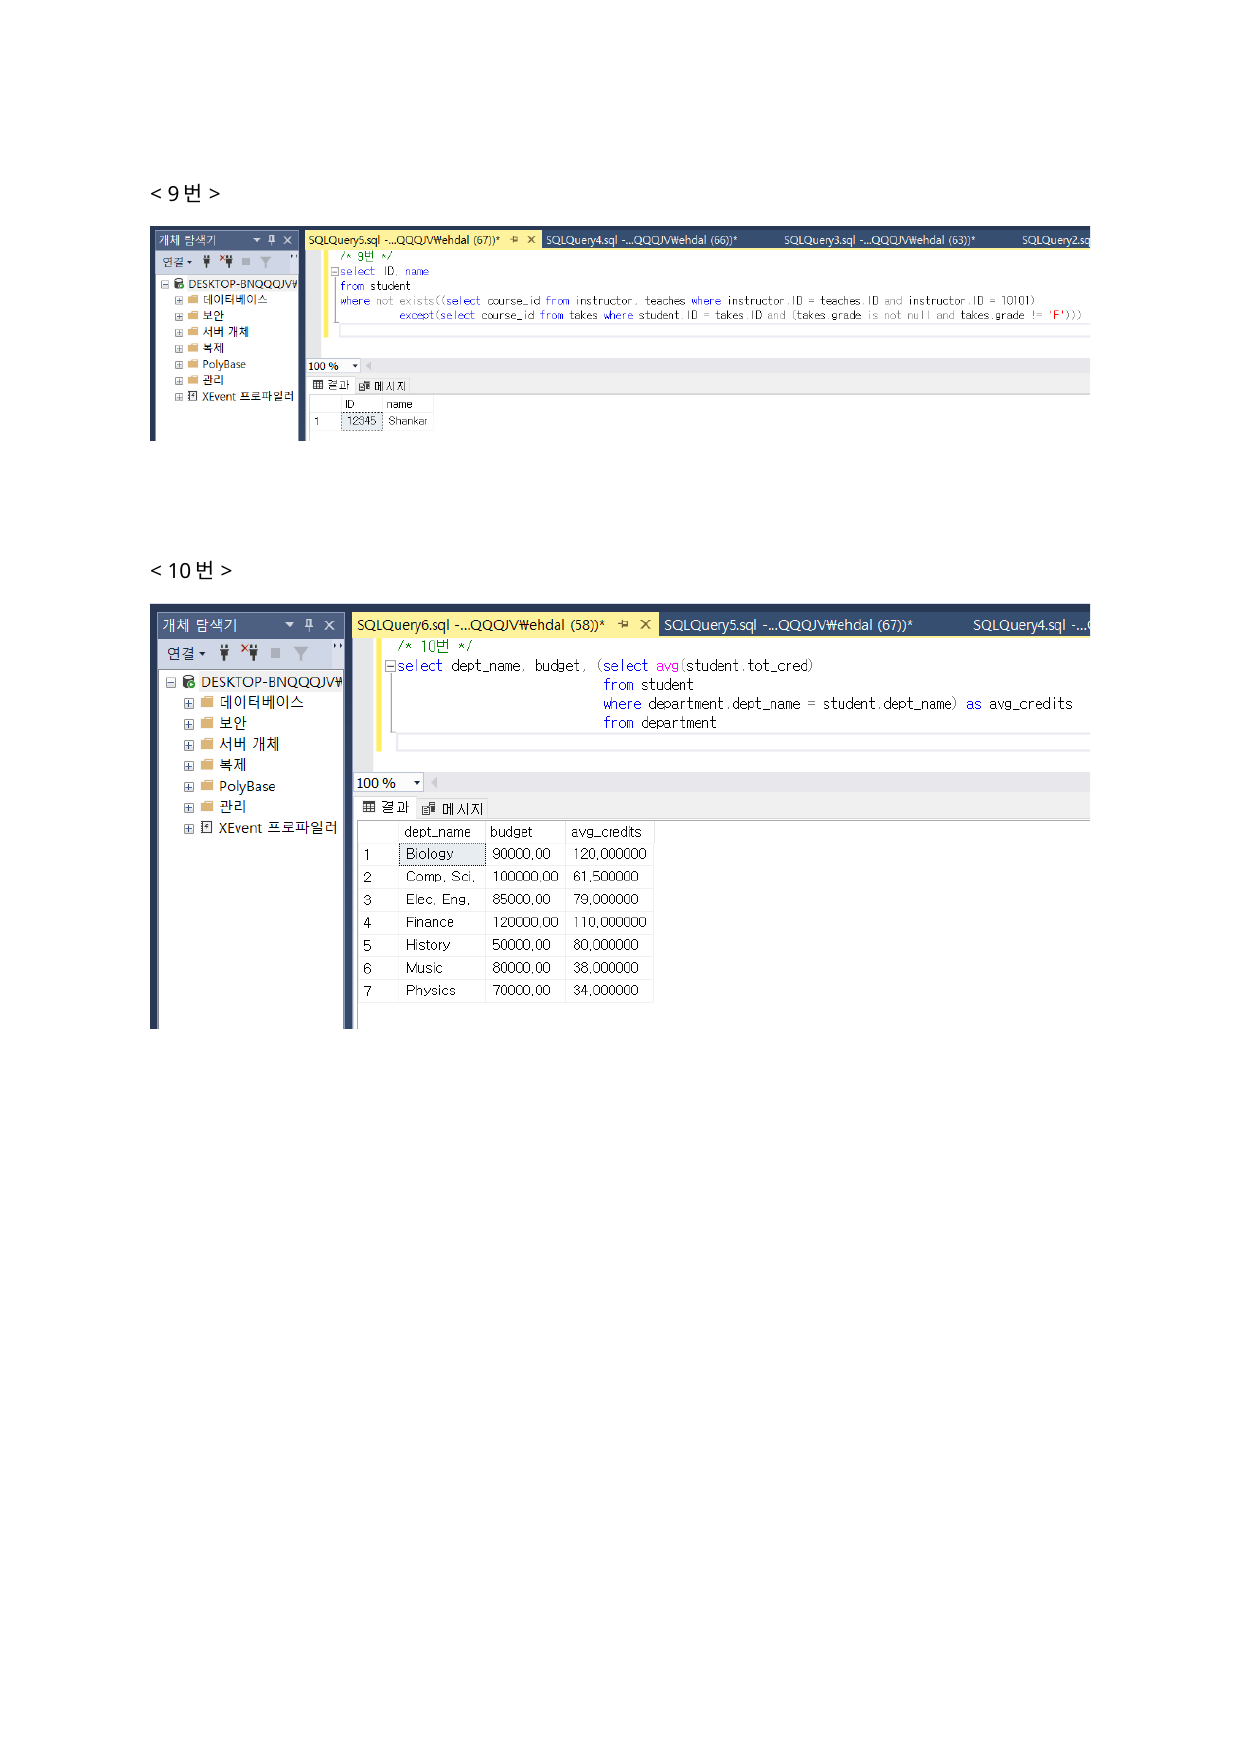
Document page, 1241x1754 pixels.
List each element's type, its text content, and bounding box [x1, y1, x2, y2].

picture [150, 226, 1091, 441]
picture [150, 603, 1091, 1029]
text < 9번 > [150, 177, 1090, 207]
text < 10번 > [150, 554, 1090, 585]
